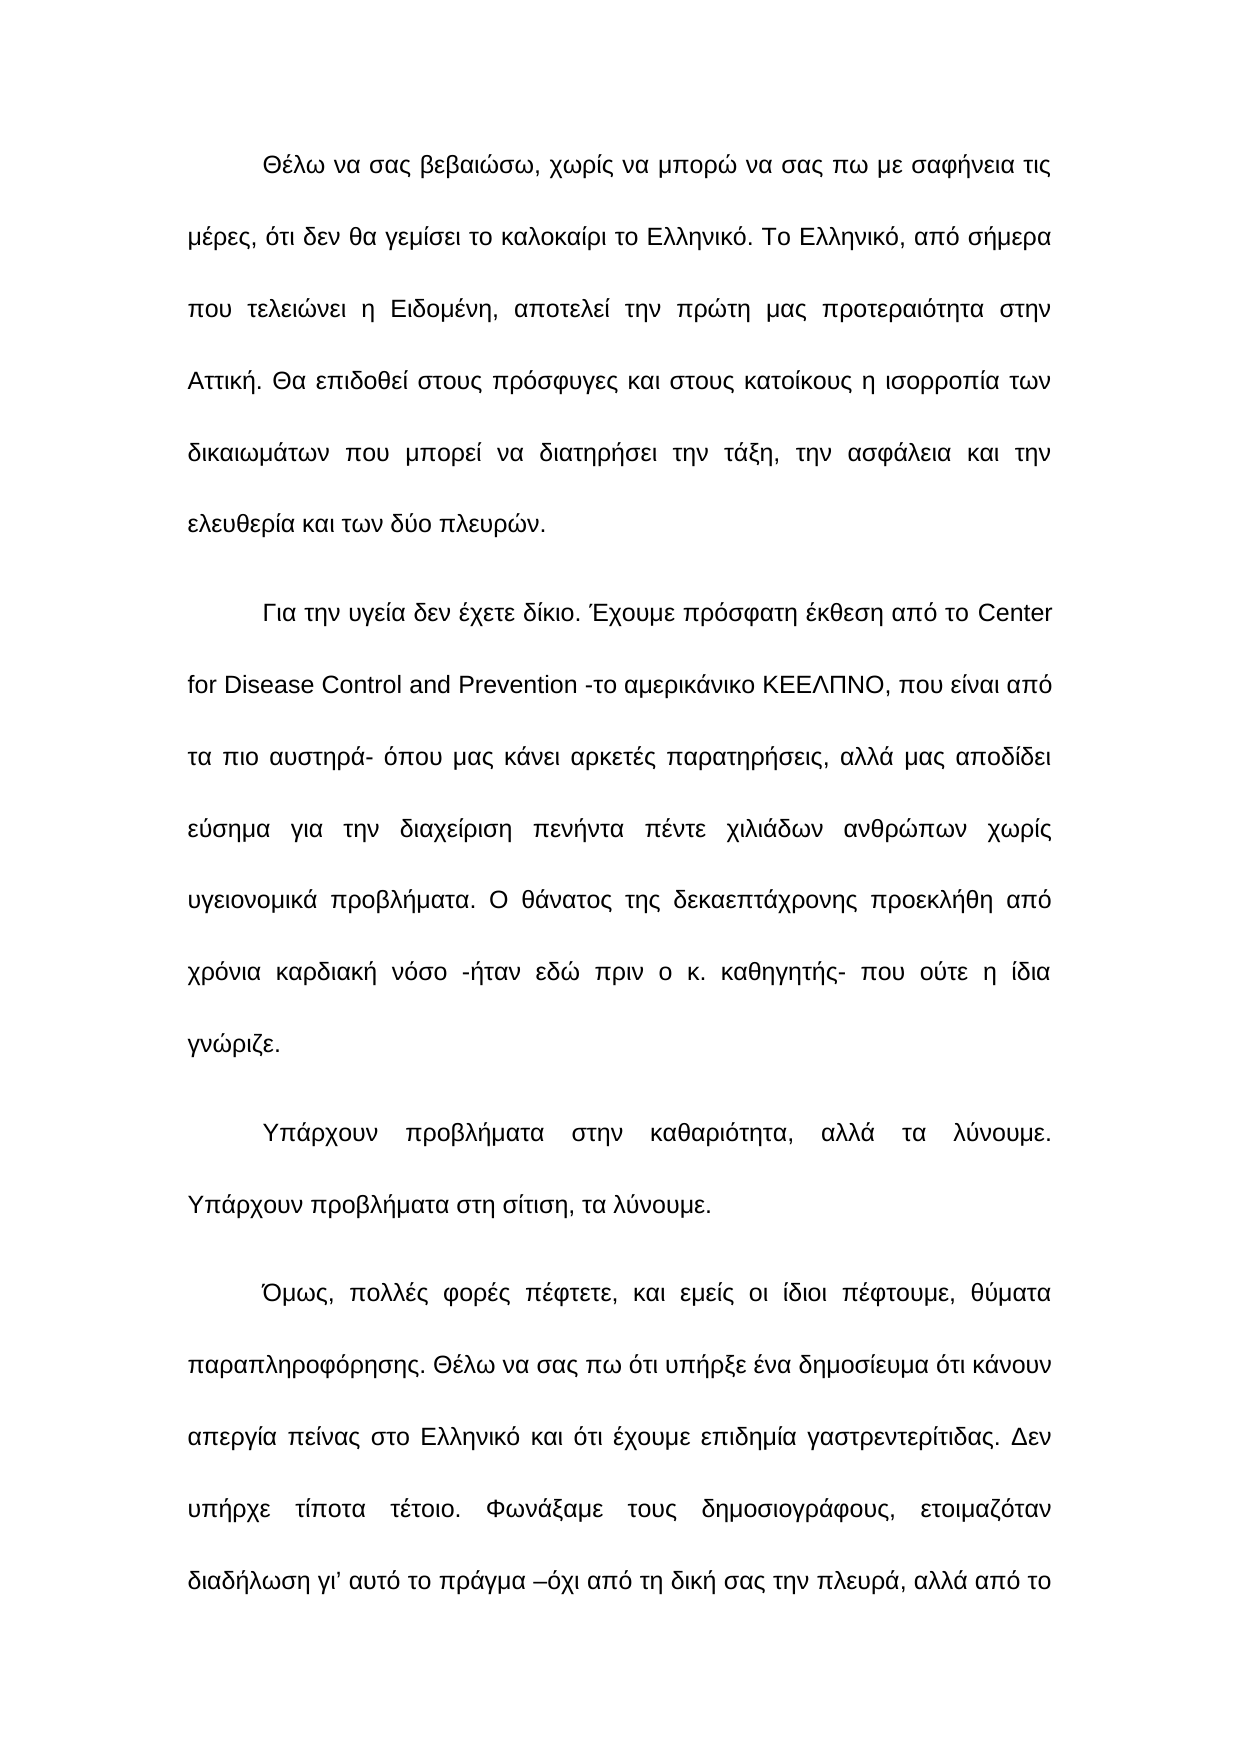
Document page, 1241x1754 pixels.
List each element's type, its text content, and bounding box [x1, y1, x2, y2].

text Υπάρχουν προβλήματα στην καθαριότητα, αλλά τα λύνουμε. Υπάρχουν προβλήματα στη σίτιση, τα λύνουμε. [187, 1118, 1053, 1218]
text Για την υγεία δεν έχετε δίκιο. Έχουμε πρόσφατη έκθεση από το Center for Disease Control and Prevention -το αμερικάνικο ΚΕΕΛΠΝΟ, που είναι από τα πιο αυστηρά- όπου μας κάνει αρκετές παρατηρήσεις, αλλά μας αποδίδει εύσημα για την διαχείριση πενήντα πέντε χιλιάδων ανθρώπων χωρίς υγειονομικά προβλήματα. Ο θάνατος της δεκαεπτάχρονης προεκλήθη από χρόνια καρδιακή νόσο -ήταν εδώ πριν ο κ. καθηγητής- που ούτε η ίδια γνώριζε. [187, 598, 1053, 1058]
text Θέλω να σας βεβαιώσω, χωρίς να μπορώ να σας πω με σαφήνεια τις μέρες, ότι δεν θα γεμίσει το καλοκαίρι το Ελληνικό. Το Ελληνικό, από σήμερα που τελειώνει η Ειδομένη, αποτελεί την πρώτη μας προτεραιότητα στην Αττική. Θα επιδοθεί στους πρόσφυγες και στους κατοίκους η ισορροπία των δικαιωμάτων που μπορεί να διατηρήσει την τάξη, την ασφάλεια και την ελευθερία και των δύο πλευρών. [187, 150, 1053, 538]
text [187, 1278, 1053, 1594]
